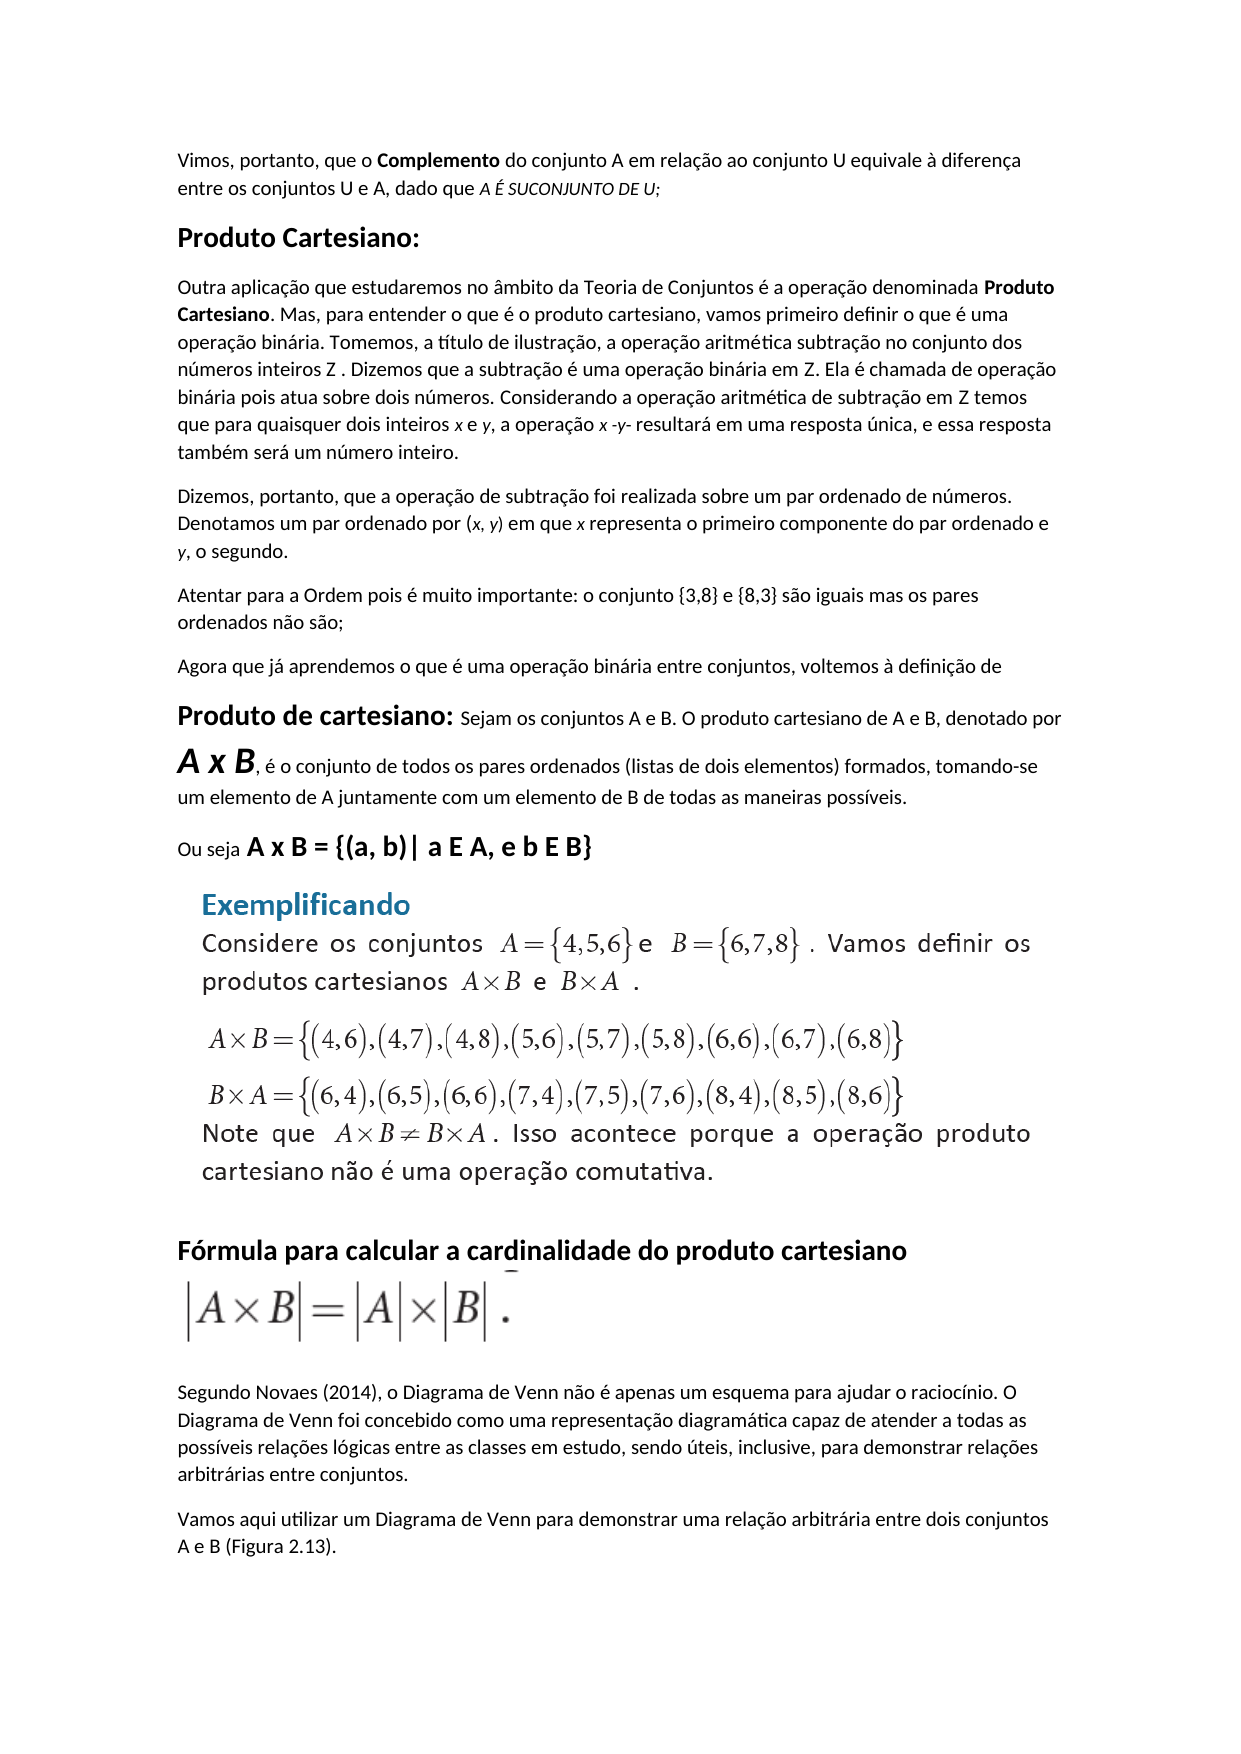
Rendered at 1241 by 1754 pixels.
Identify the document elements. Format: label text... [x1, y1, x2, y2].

picture [177, 883, 1062, 1214]
text Ou seja A x B = {(a, b)| a E A, e b E B} [177, 828, 1063, 864]
picture [177, 1270, 549, 1361]
text Agora que já aprendemos o que é uma operação binária entre conjuntos, voltemos à definição de [177, 653, 1063, 679]
text Produto Cartesiano: [177, 219, 1063, 255]
text Segundo Novaes (2014), o Diagrama de Venn não é apenas um esquema para ajudar o raciocínio. O Diagrama de Venn foi concebido como uma representação diagramática capaz de atender a todas as possíveis relações lógicas entre as classes em estudo, sendo úteis, inclusive, para demonstrar relações arbitrárias entre conjuntos. [177, 1379, 1063, 1487]
text Outra aplicação que estudaremos no âmbito da Teoria de Conjuntos é a operação denominada Produto Cartesiano. Mas, para entender o que é o produto cartesiano, vamos primeiro definir o que é uma operação binária. Tomemos, a título de ilustração, a operação aritmética subtração no conjunto dos números inteiros Z . Dizemos que a subtração é uma operação binária em Z. Ela é chamada de operação binária pois atua sobre dois números. Considerando a operação aritmética de subtração em Z temos que para quaisquer dois inteiros x e y, a operação x -y- resultará em uma resposta única, e essa resposta também será um número inteiro. [177, 274, 1063, 464]
text Dizemos, portanto, que a operação de subtração foi realizada sobre um par ordenado de números. Denotamos um par ordenado por (x, y) em que x representa o primeiro componente do par ordenado e y, o segundo. [177, 483, 1063, 563]
text Produto de cartesiano: Sejam os conjuntos A e B. O produto cartesiano de A e B, denotado por A x B, é o conjunto de todos os pares ordenados (listas de dois elementos) formados, tomando-se um elemento de A juntamente com um elemento de B de todas as maneiras possíveis. [177, 697, 1063, 810]
text Vimos, portanto, que o Complemento do conjunto A em relação ao conjunto U equivale à diferença entre os conjuntos U e A, dado que A É SUCONJUNTO DE U; [177, 148, 1063, 200]
text Atentar para a Ordem pois é muito importante: o conjunto {3,8} e {8,3} são iguais mas os pares ordenados não são; [177, 582, 1063, 635]
text Vamos aqui utilizar um Diagrama de Venn para demonstrar uma relação arbitrária entre dois conjuntos A e B (Figura 2.13). [177, 1506, 1063, 1558]
